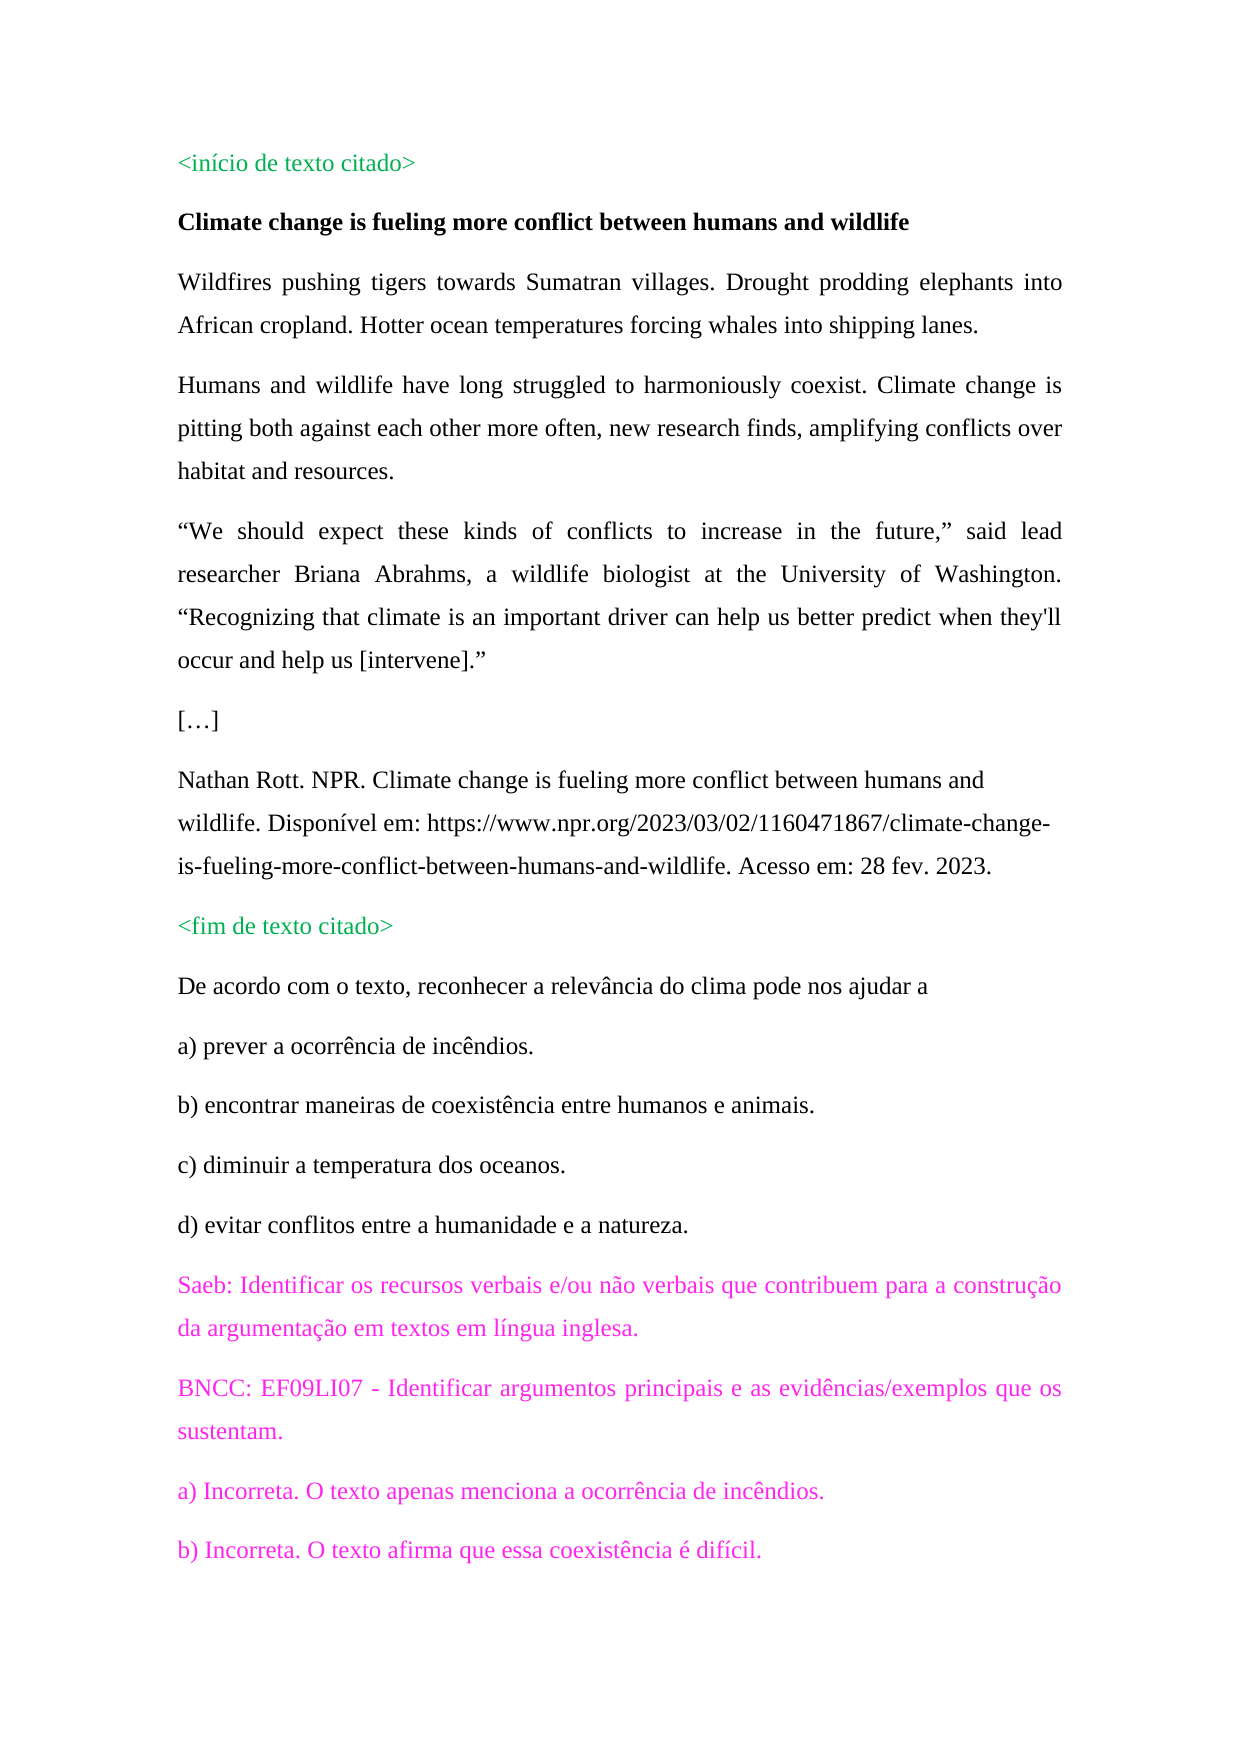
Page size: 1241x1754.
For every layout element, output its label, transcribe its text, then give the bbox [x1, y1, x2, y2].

text […] [177, 705, 1063, 734]
text c) diminuir a temperatura dos oceanos. [177, 1150, 1063, 1179]
text BNCC: EF09LI07 - Identificar argumentos principais e as evidências/exemplos que os sustentam. [177, 1373, 1063, 1445]
text Humans and wildlife have long struggled to harmoniously coexist. Climate change is pitting both against each other more often, new research finds, amplifying conflicts over habitat and resources. [177, 370, 1063, 485]
text “We should expect these kinds of conflicts to increase in the future,” said lead researcher Briana Abrahms, a wildlife biologist at the University of Washington. “Recognizing that climate is an important driver can help us better predict when they'll occur and help us [intervene].” [177, 516, 1063, 674]
text Climate change is fueling more conflict between humans and wildlife [177, 207, 1063, 236]
text De acordo com o texto, reconhecer a relevância do clima pode nos ajudar a [177, 971, 1063, 1000]
text <fim de texto citado> [177, 911, 1063, 940]
text b) Incorreta. O texto afirma que essa coexistência é difícil. [177, 1536, 1063, 1564]
text Saeb: Identificar os recursos verbais e/ou não verbais que contribuem para a construção da argumentação em textos em língua inglesa. [177, 1270, 1063, 1342]
text <início de texto citado> [177, 148, 1063, 176]
text Nathan Rott. NPR. Climate change is fueling more conflict between humans and wildlife. Disponível em: https://www.npr.org/2023/03/02/1160471867/climate-change-is-fueling-more-conflict-between-humans-and-wildlife. Acesso em: 28 fev. 2023. [177, 765, 1063, 880]
text b) encontrar maneiras de coexistência entre humanos e animais. [177, 1091, 1063, 1119]
text a) prever a ocorrência de incêndios. [177, 1031, 1063, 1059]
text a) Incorreta. O texto apenas menciona a ocorrência de incêndios. [177, 1476, 1063, 1504]
text d) evitar conflitos entre a humanidade e a natureza. [177, 1210, 1063, 1239]
text Wildfires pushing tigers towards Sumatran villages. Drought prodding elephants into African cropland. Hotter ocean temperatures forcing whales into shipping lanes. [177, 267, 1063, 339]
